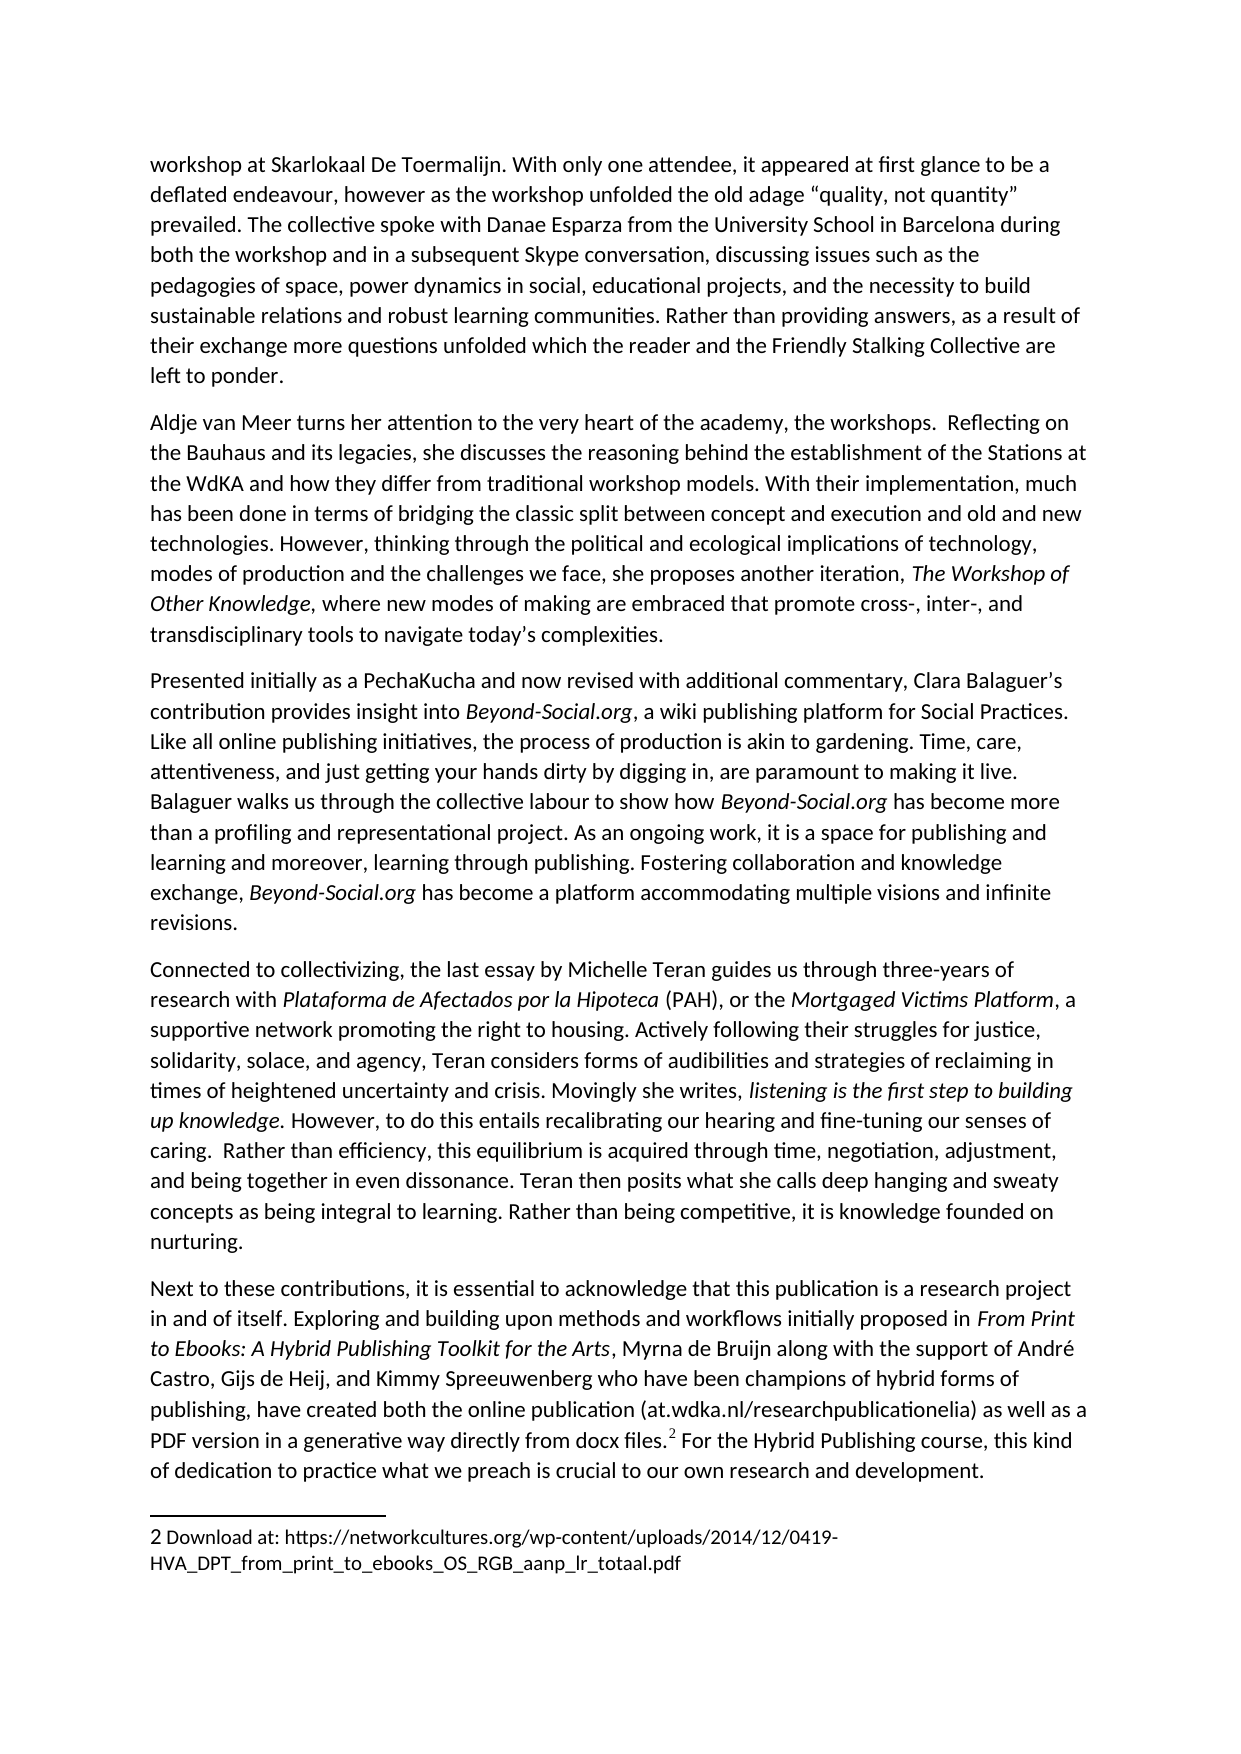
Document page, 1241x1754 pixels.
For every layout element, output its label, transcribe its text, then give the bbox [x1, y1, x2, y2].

text Connected to collectivizing, the last essay by Michelle Teran guides us through three-years of research with Plataforma de Afectados por la Hipoteca (PAH), or the Mortgaged Victims Platform, a supportive network promoting the right to housing. Actively following their struggles for justice, solidarity, solace, and agency, Teran considers forms of audibilities and strategies of reclaiming in times of heightened uncertainty and crisis. Movingly she writes, listening is the first step to building up knowledge. However, to do this entails recalibrating our hearing and fine-tuning our senses of caring. Rather than efficiency, this equilibrium is acquired through time, negotiation, adjustment, and being together in even dissonance. Teran then posits what she calls deep hanging and sweaty concepts as being integral to learning. Rather than being competitive, it is knowledge founded on nurturing. [150, 955, 1090, 1255]
text Aldje van Meer turns her attention to the very heart of the academy, the workshops. Reflecting on the Bauhaus and its legacies, she discusses the reasoning behind the establishment of the Stations at the WdKA and how they differ from traditional workshop models. With their implementation, much has been done in terms of bridging the classic split between concept and execution and old and new technologies. However, thinking through the political and ecological implications of technology, modes of production and the challenges we face, she proposes another iteration, The Workshop of Other Knowledge, where new modes of making are embraced that promote cross-, inter-, and transdisciplinary tools to navigate today’s complexities. [150, 408, 1090, 648]
text Presented initially as a PechaKucha and now revised with additional commentary, Clara Balaguer’s contribution provides insight into Beyond-Social.org, a wiki publishing platform for Social Practices. Like all online publishing initiatives, the process of production is akin to gardening. Time, care, attentiveness, and just getting your hands dirty by digging in, are paramount to making it live. Balaguer walks us through the collective labour to show how Beyond-Social.org has become more than a profiling and representational project. As an ongoing work, it is a space for publishing and learning and moreover, learning through publishing. Fostering collaboration and knowledge exchange, Beyond-Social.org has become a platform accommodating multiple visions and infinite revisions. [150, 667, 1090, 936]
text Next to these contributions, it is essential to acknowledge that this publication is a research project in and of itself. Exploring and building upon methods and workflows initially proposed in From Print to Ebooks: A Hybrid Publishing Toolkit for the Arts, Myrna de Bruijn along with the support of André Castro, Gijs de Heij, and Kimmy Spreeuwenberg who have been champions of hybrid forms of publishing, have created both the online publication (at.wdka.nl/researchpublicationelia) as well as a PDF version in a generative way directly from docx files. For the Hybrid Publishing course, this kind of dedication to practice what we preach is crucial to our own research and development. [150, 1274, 1090, 1484]
